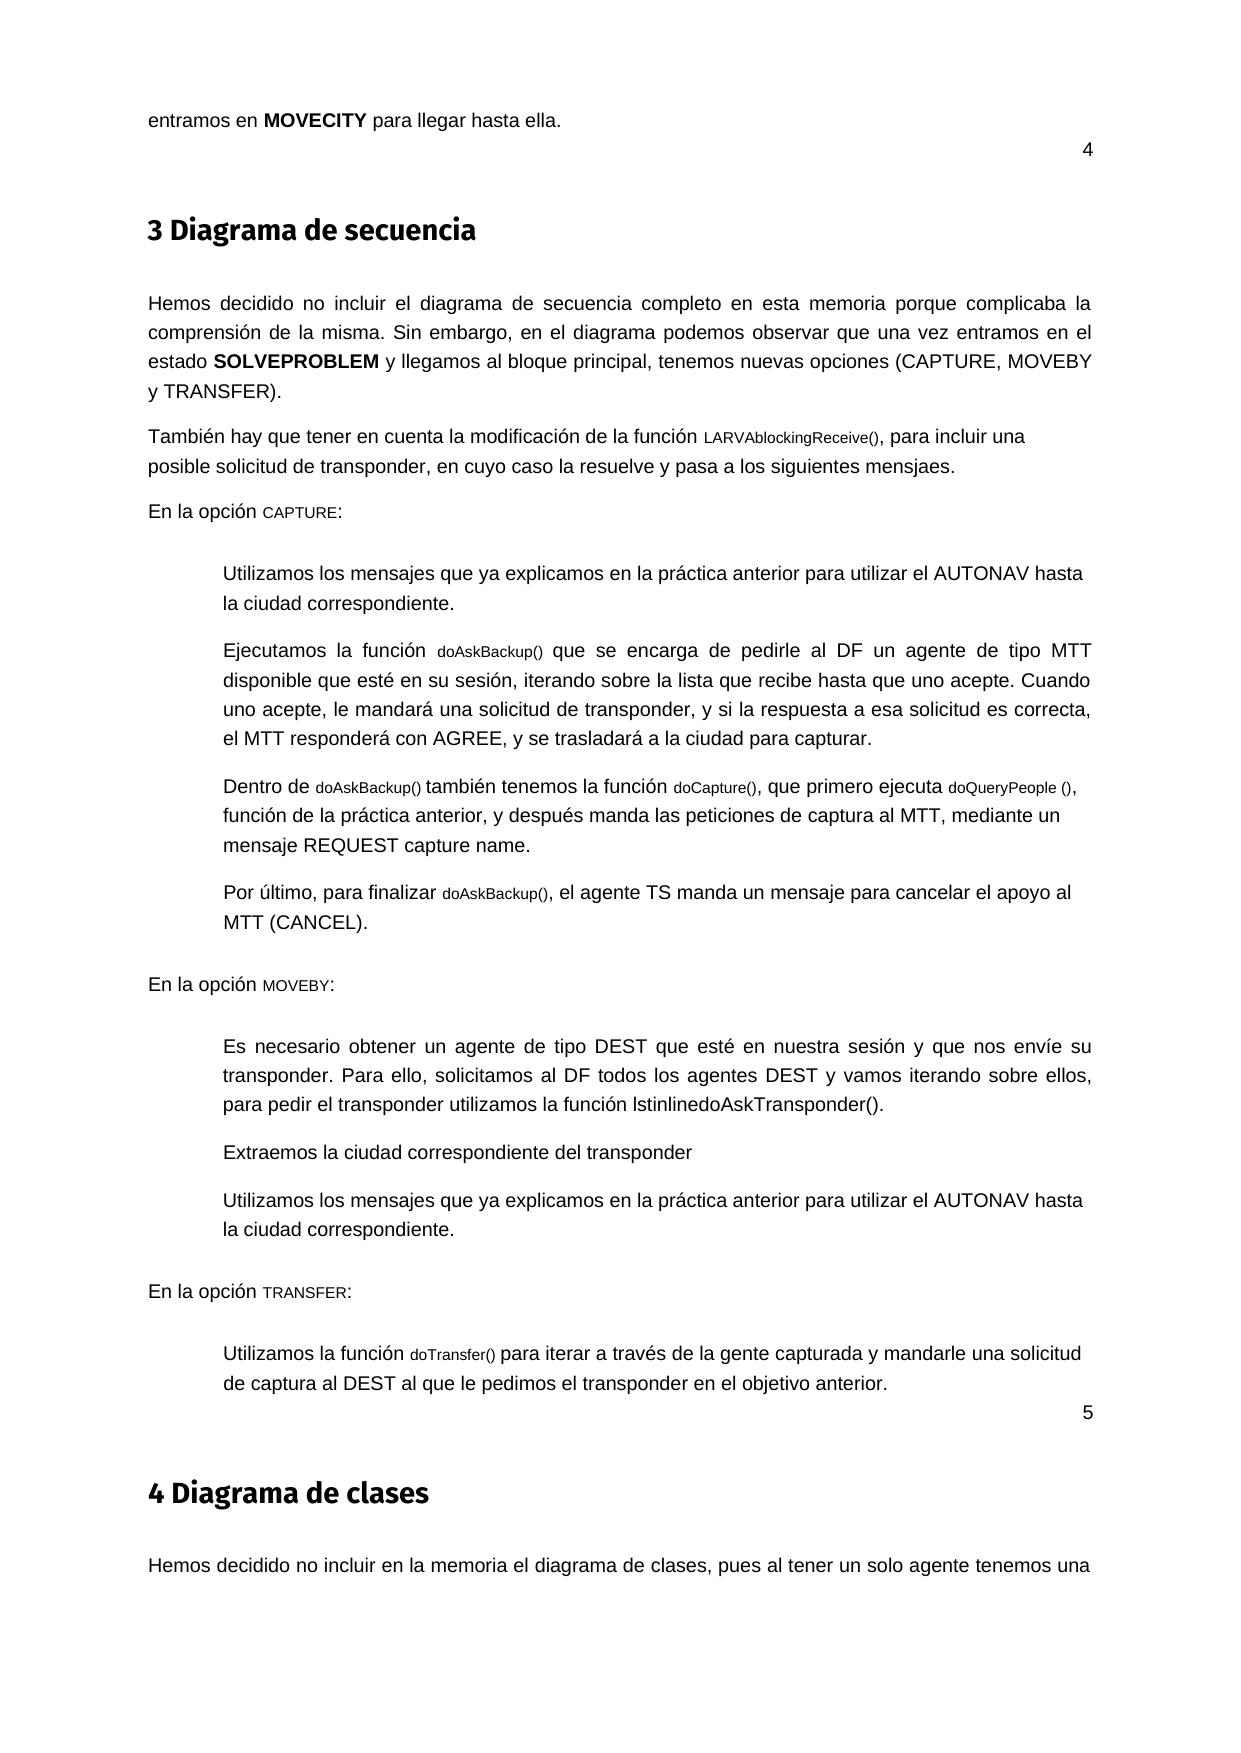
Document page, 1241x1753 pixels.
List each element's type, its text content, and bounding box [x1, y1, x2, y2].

text Dentro de doAskBackup() también tenemos la función doCapture(), que primero ejecuta doQueryPeople (), función de la práctica anterior, y después manda las peticiones de captura al MTT, mediante un mensaje REQUEST capture name. [223, 775, 1129, 856]
text En la opción CAPTURE: [148, 500, 1129, 523]
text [148, 109, 1093, 131]
text En la opción MOVEBY: [148, 973, 1129, 996]
text Extraemos la ciudad correspondiente del transponder [223, 1141, 1129, 1164]
text 5 [147, 1401, 1093, 1423]
text Utilizamos los mensajes que ya explicamos en la práctica anterior para utilizar el AUTONAV hasta la ciudad correspondiente. [223, 1188, 1093, 1241]
text Utilizamos la función doTransfer() para iterar a través de la gente capturada y mandarle una solicitud de captura al DEST al que le pedimos el transponder en el objetivo anterior. [223, 1342, 1093, 1394]
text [148, 1554, 1093, 1577]
text En la opción TRANSFER: [148, 1280, 1129, 1303]
text Por último, para finalizar doAskBackup(), el agente TS manda un mensaje para cancelar el apoyo al MTT (CANCEL). [223, 881, 1093, 933]
text Hemos decidido no incluir el diagrama de secuencia completo en esta memoria porque complicaba la comprensión de la misma. Sin embargo, en el diagrama podemos observar que una vez entramos en el estado SOLVEPROBLEM y llegamos al bloque principal, tenemos nuevas opciones (CAPTURE, MOVEBY y TRANSFER). [148, 292, 1093, 402]
text También hay que tener en cuenta la modificación de la función LARVAblockingReceive(), para incluir una posible solicitud de transponder, en cuyo caso la resuelve y pasa a los siguientes mensjaes. [148, 425, 1093, 477]
text Utilizamos los mensajes que ya explicamos en la práctica anterior para utilizar el AUTONAV hasta la ciudad correspondiente. [223, 562, 1093, 614]
text 4 Diagrama de clases [148, 1476, 1129, 1511]
text 4 [147, 138, 1093, 161]
text Ejecutamos la función doAskBackup() que se encarga de pedirle al DF un agente de tipo MTT disponible que esté en su sesión, iterando sobre la lista que recibe hasta que uno acepte. Cuando uno acepte, le mandará una solicitud de transponder, y si la respuesta a esa solicitud es correcta, el MTT responderá con AGREE, y se trasladará a la ciudad para capturar. [223, 639, 1093, 750]
text Es necesario obtener un agente de tipo DEST que esté en nuestra sesión y que nos envíe su transponder. Para ello, solicitamos al DF todos los agentes DEST y vamos iterando sobre ellos, para pedir el transponder utilizamos la función lstinlinedoAskTransponder(). [223, 1035, 1093, 1116]
text 3 Diagrama de secuencia [147, 213, 1129, 248]
